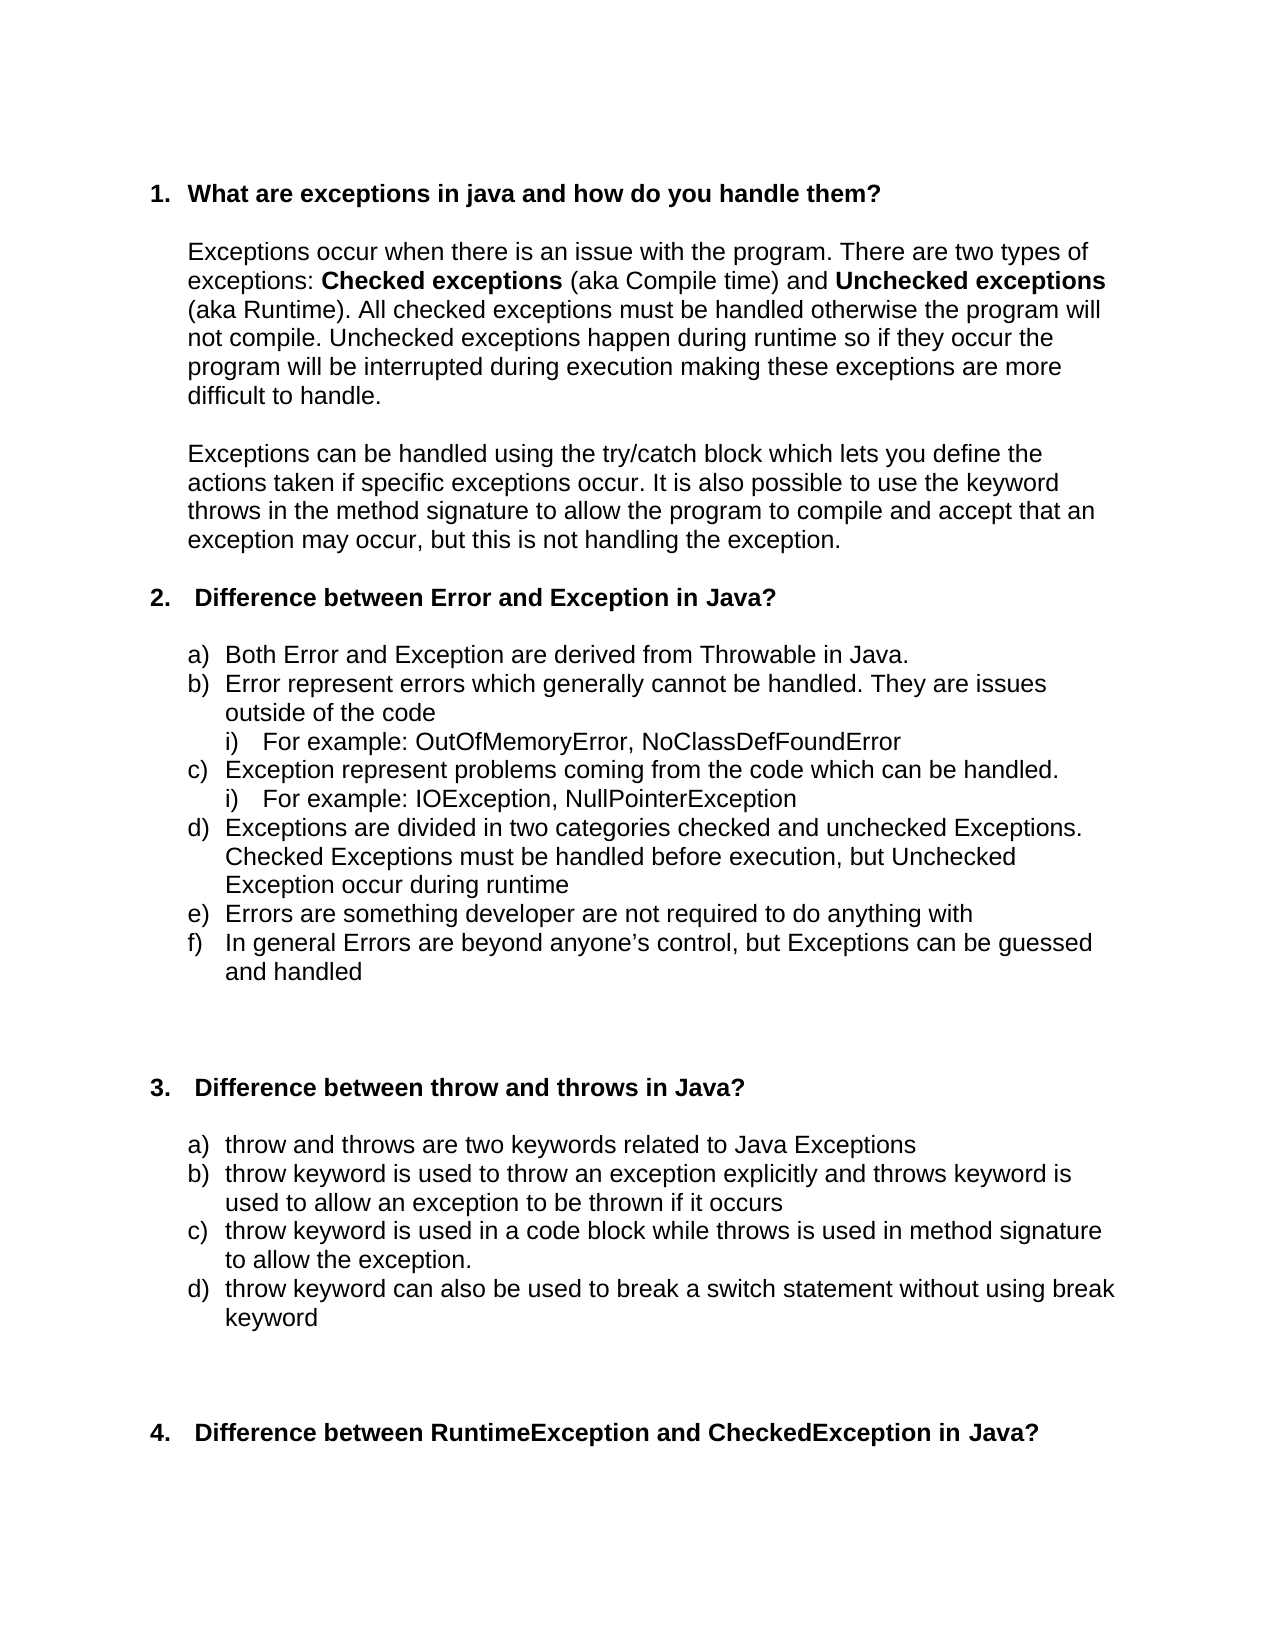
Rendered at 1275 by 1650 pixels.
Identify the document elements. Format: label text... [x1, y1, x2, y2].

list Difference between throw and throws in Java? [150, 1072, 1125, 1101]
subtitle Difference between RuntimeException and CheckedException in Java? [150, 1418, 1125, 1447]
list Exception represent problems coming from the code which can be handled. [187, 755, 1125, 784]
list Errors are something developer are not required to do anything with [187, 899, 1125, 928]
list Difference between Error and Exception in Java? [150, 583, 1125, 612]
subtitle What are exceptions in java and how do you handle them? [150, 179, 1125, 208]
list Both Error and Exception are derived from Throwable in Java. [187, 640, 1125, 669]
list throw keyword is used to throw an exception explicitly and throws keyword is used to allow an exception to be thrown if it occurs [187, 1159, 1125, 1216]
list throw keyword can also be used to break a switch statement without using break keyword [187, 1274, 1125, 1331]
text Exceptions occur when there is an issue with the program. There are two types of exceptions: Checked exceptions (aka Compile time) and Unchecked exceptions (aka Runtime). All checked exceptions must be handled otherwise the program will not compile. Unchecked exceptions happen during runtime so if they occur the program will be interrupted during execution making these exceptions are more difficult to handle. [187, 237, 1125, 409]
list throw keyword is used in a code block while throws is used in method signature to allow the exception. [187, 1216, 1125, 1274]
list For example: OutOfMemoryError, NoClassDefFoundError [225, 727, 1125, 755]
list In general Errors are beyond anyone’s control, but Exceptions can be guessed and handled [187, 928, 1125, 985]
list Exceptions are divided in two categories checked and unchecked Exceptions. Checked Exceptions must be handled before execution, but Unchecked Exception occur during runtime [187, 813, 1125, 899]
text Exceptions can be handled using the try/catch block which lets you define the actions taken if specific exceptions occur. It is also possible to use the keyword throws in the method signature to allow the program to compile and accept that an exception may occur, but this is not handling the exception. [187, 439, 1125, 554]
list For example: IOException, NullPointerException [225, 784, 1125, 813]
list throw and throws are two keywords related to Java Exceptions [187, 1130, 1125, 1159]
list Error represent errors which generally cannot be handled. They are issues outside of the code [187, 669, 1125, 727]
